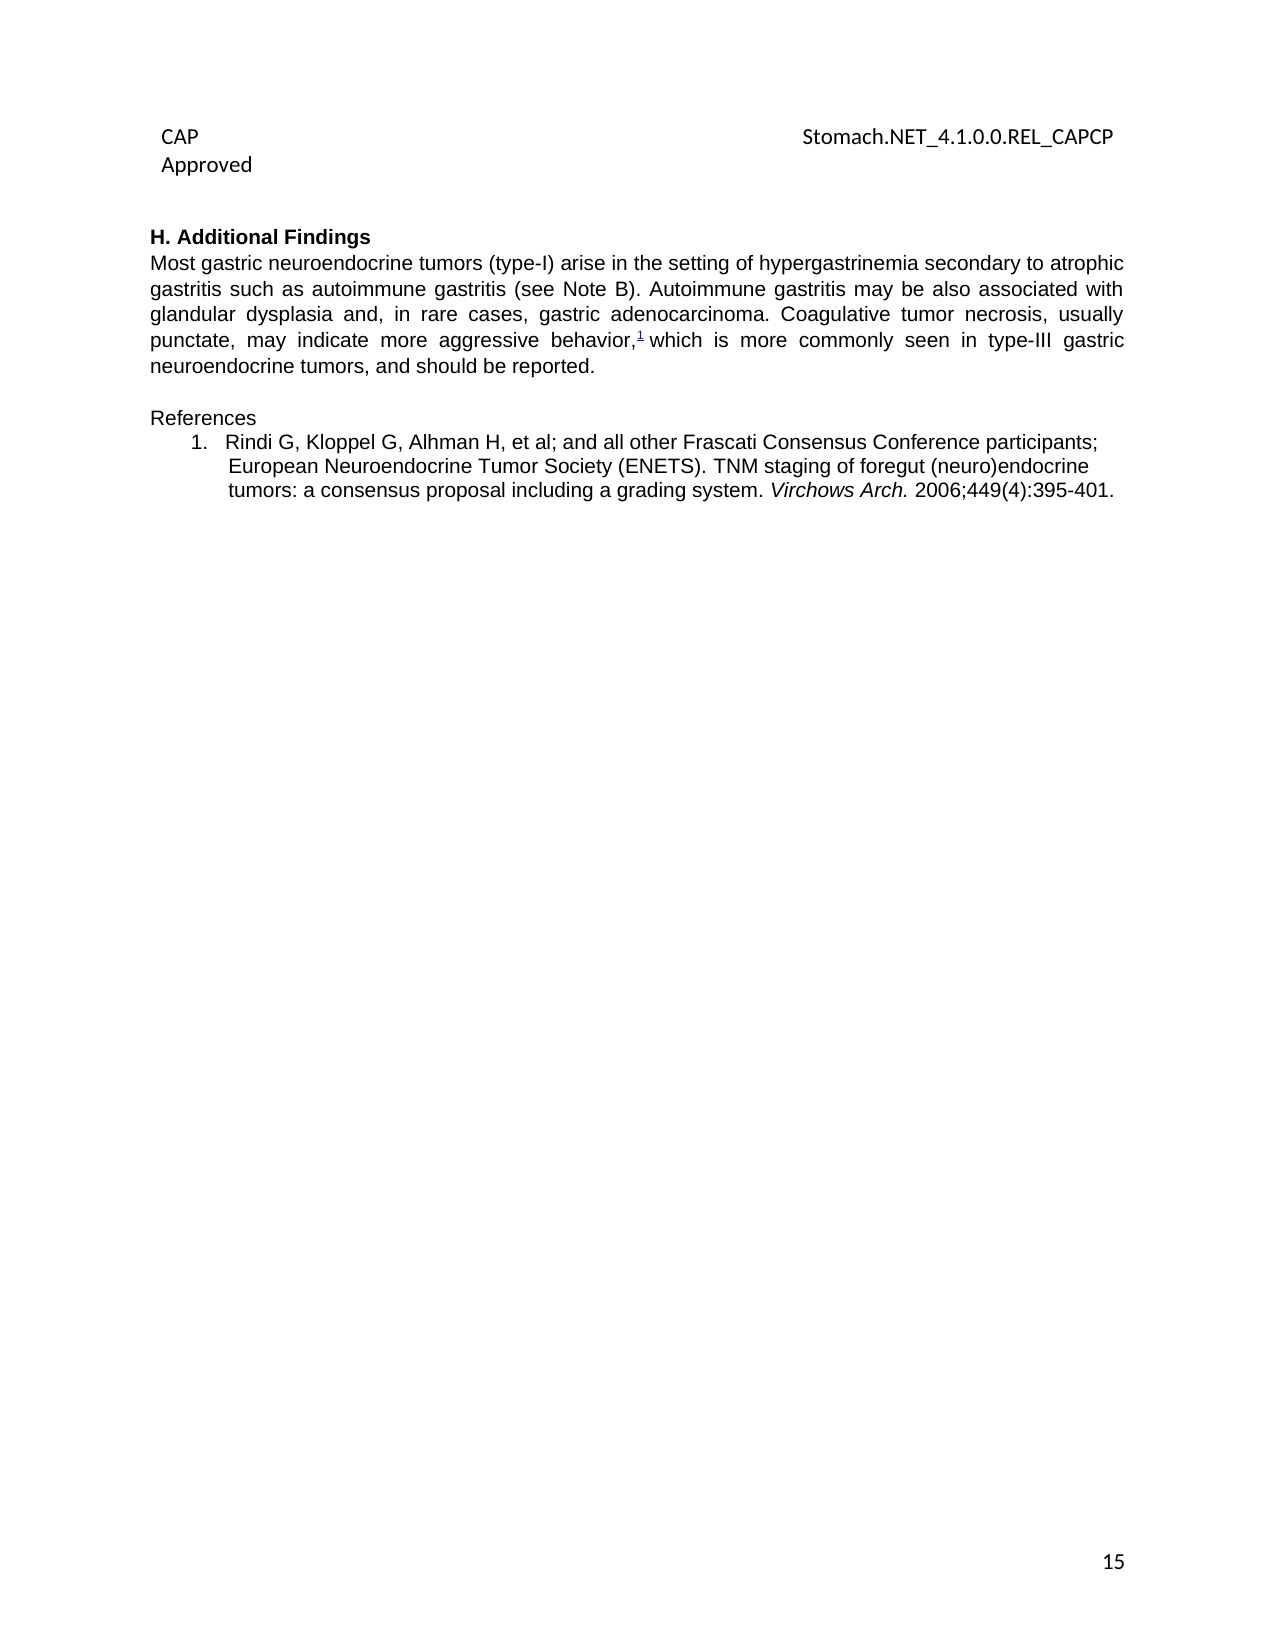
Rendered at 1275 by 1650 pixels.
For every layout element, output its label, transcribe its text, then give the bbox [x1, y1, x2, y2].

text Most gastric neuroendocrine tumors (type-I) arise in the setting of hypergastrinemia secondary to atrophic gastritis such as autoimmune gastritis (see Note B). Autoimmune gastritis may be also associated with glandular dysplasia and, in rare cases, gastric adenocarcinoma. Coagulative tumor necrosis, usually punctate, may indicate more aggressive behavior,1 which is more commonly seen in type-III gastric neuroendocrine tumors, and should be reported. [150, 251, 1125, 378]
list Rindi G, Kloppel G, Alhman H, et al; and all other Frascati Consensus Conference participants; European Neuroendocrine Tumor Society (ENETS). TNM staging of foregut (neuro)endocrine tumors: a consensus proposal including a grading system. Virchows Arch. 2006;449(4):395-401. [191, 429, 1122, 501]
text H. Additional Findings [150, 225, 1125, 249]
text References [150, 406, 1125, 429]
